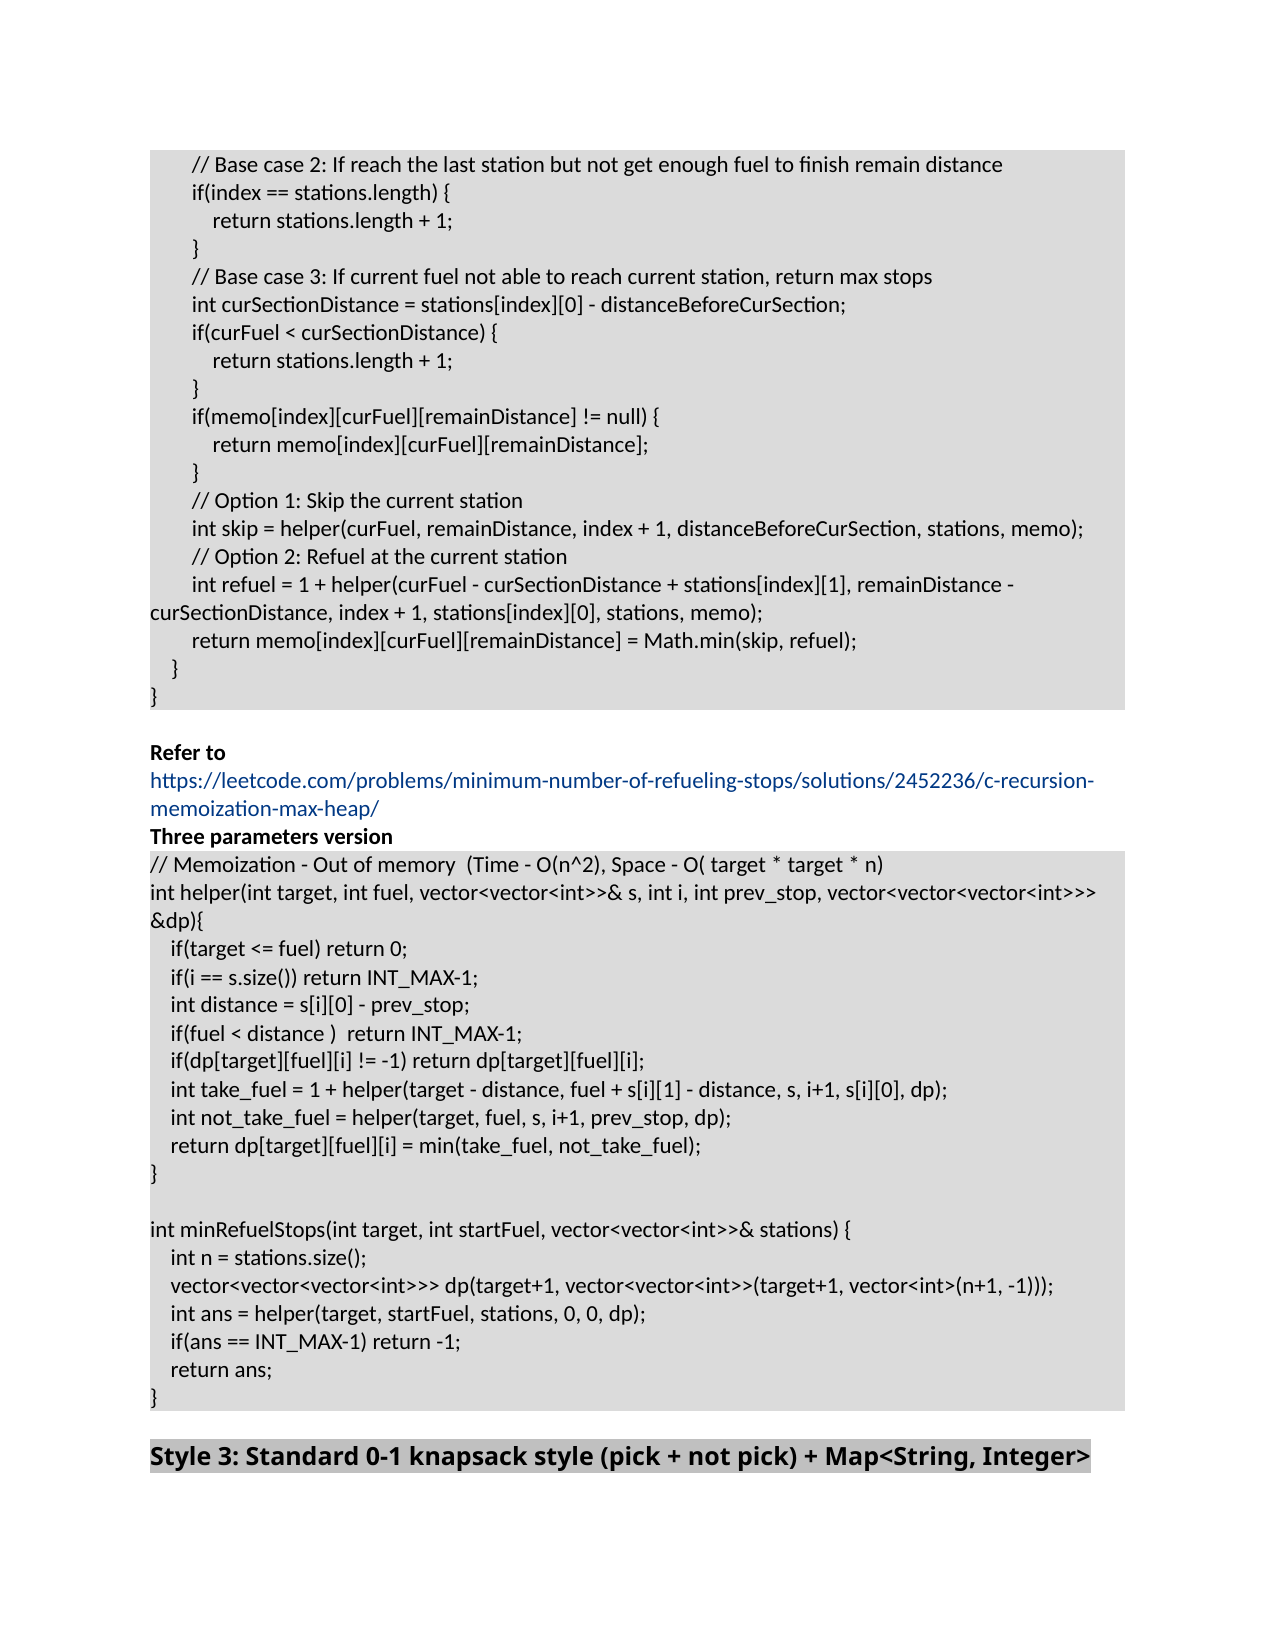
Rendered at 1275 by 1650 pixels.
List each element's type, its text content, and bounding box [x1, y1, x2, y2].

text if(memo[index][curFuel][remainDistance] != null) { [150, 402, 1125, 430]
text if(ans == INT_MAX-1) return -1; [150, 1327, 1125, 1355]
text } [150, 374, 1125, 402]
text if(i == s.size()) return INT_MAX-1; [150, 963, 1125, 991]
text // Option 2: Refuel at the current station [150, 542, 1125, 570]
text } [150, 1383, 1125, 1411]
text // Memoization - Out of memory (Time - O(n^2), Space - O( target * target * n) [150, 851, 1125, 878]
text https://leetcode.com/problems/minimum-number-of-refueling-stops/solutions/2452236/c-recursion-memoization-max-heap/ [150, 766, 1125, 822]
text int curSectionDistance = stations[index][0] - distanceBeforeCurSection; [150, 290, 1125, 318]
text int n = stations.size(); [150, 1243, 1125, 1271]
text return ans; [150, 1355, 1125, 1383]
text if(index == stations.length) { [150, 178, 1125, 206]
text int take_fuel = 1 + helper(target - distance, fuel + s[i][1] - distance, s, i+1, s[i][0], dp); [150, 1075, 1125, 1103]
text Three parameters version [150, 822, 1125, 851]
text int helper(int target, int fuel, vector<vector<int>>& s, int i, int prev_stop, vector<vector<vector<int>>> &dp){ [150, 878, 1125, 934]
text return dp[target][fuel][i] = min(take_fuel, not_take_fuel); [150, 1131, 1125, 1159]
text int skip = helper(curFuel, remainDistance, index + 1, distanceBeforeCurSection, stations, memo); [150, 514, 1125, 542]
text int distance = s[i][0] - prev_stop; [150, 991, 1125, 1019]
text // Base case 2: If reach the last station but not get enough fuel to finish remain distance [150, 150, 1125, 178]
text return memo[index][curFuel][remainDistance] = Math.min(skip, refuel); [150, 626, 1125, 654]
text if(fuel < distance ) return INT_MAX-1; [150, 1019, 1125, 1047]
text } [150, 654, 1125, 682]
text Refer to [150, 738, 1125, 766]
text int ans = helper(target, startFuel, stations, 0, 0, dp); [150, 1299, 1125, 1327]
text return memo[index][curFuel][remainDistance]; [150, 430, 1125, 458]
text } [150, 458, 1125, 486]
text if(target <= fuel) return 0; [150, 934, 1125, 963]
text vector<vector<vector<int>>> dp(target+1, vector<vector<int>>(target+1, vector<int>(n+1, -1))); [150, 1271, 1125, 1299]
text } [150, 682, 1125, 710]
text if(dp[target][fuel][i] != -1) return dp[target][fuel][i]; [150, 1047, 1125, 1075]
text int refuel = 1 + helper(curFuel - curSectionDistance + stations[index][1], remainDistance - curSectionDistance, index + 1, stations[index][0], stations, memo); [150, 570, 1125, 626]
text int minRefuelStops(int target, int startFuel, vector<vector<int>>& stations) { [150, 1215, 1125, 1243]
text return stations.length + 1; [150, 206, 1125, 234]
text // Option 1: Skip the current station [150, 486, 1125, 514]
text if(curFuel < curSectionDistance) { [150, 318, 1125, 346]
text // Base case 3: If current fuel not able to reach current station, return max stops [150, 262, 1125, 290]
text int not_take_fuel = helper(target, fuel, s, i+1, prev_stop, dp); [150, 1103, 1125, 1131]
text return stations.length + 1; [150, 346, 1125, 374]
text } [150, 234, 1125, 262]
text } [150, 1159, 1125, 1187]
